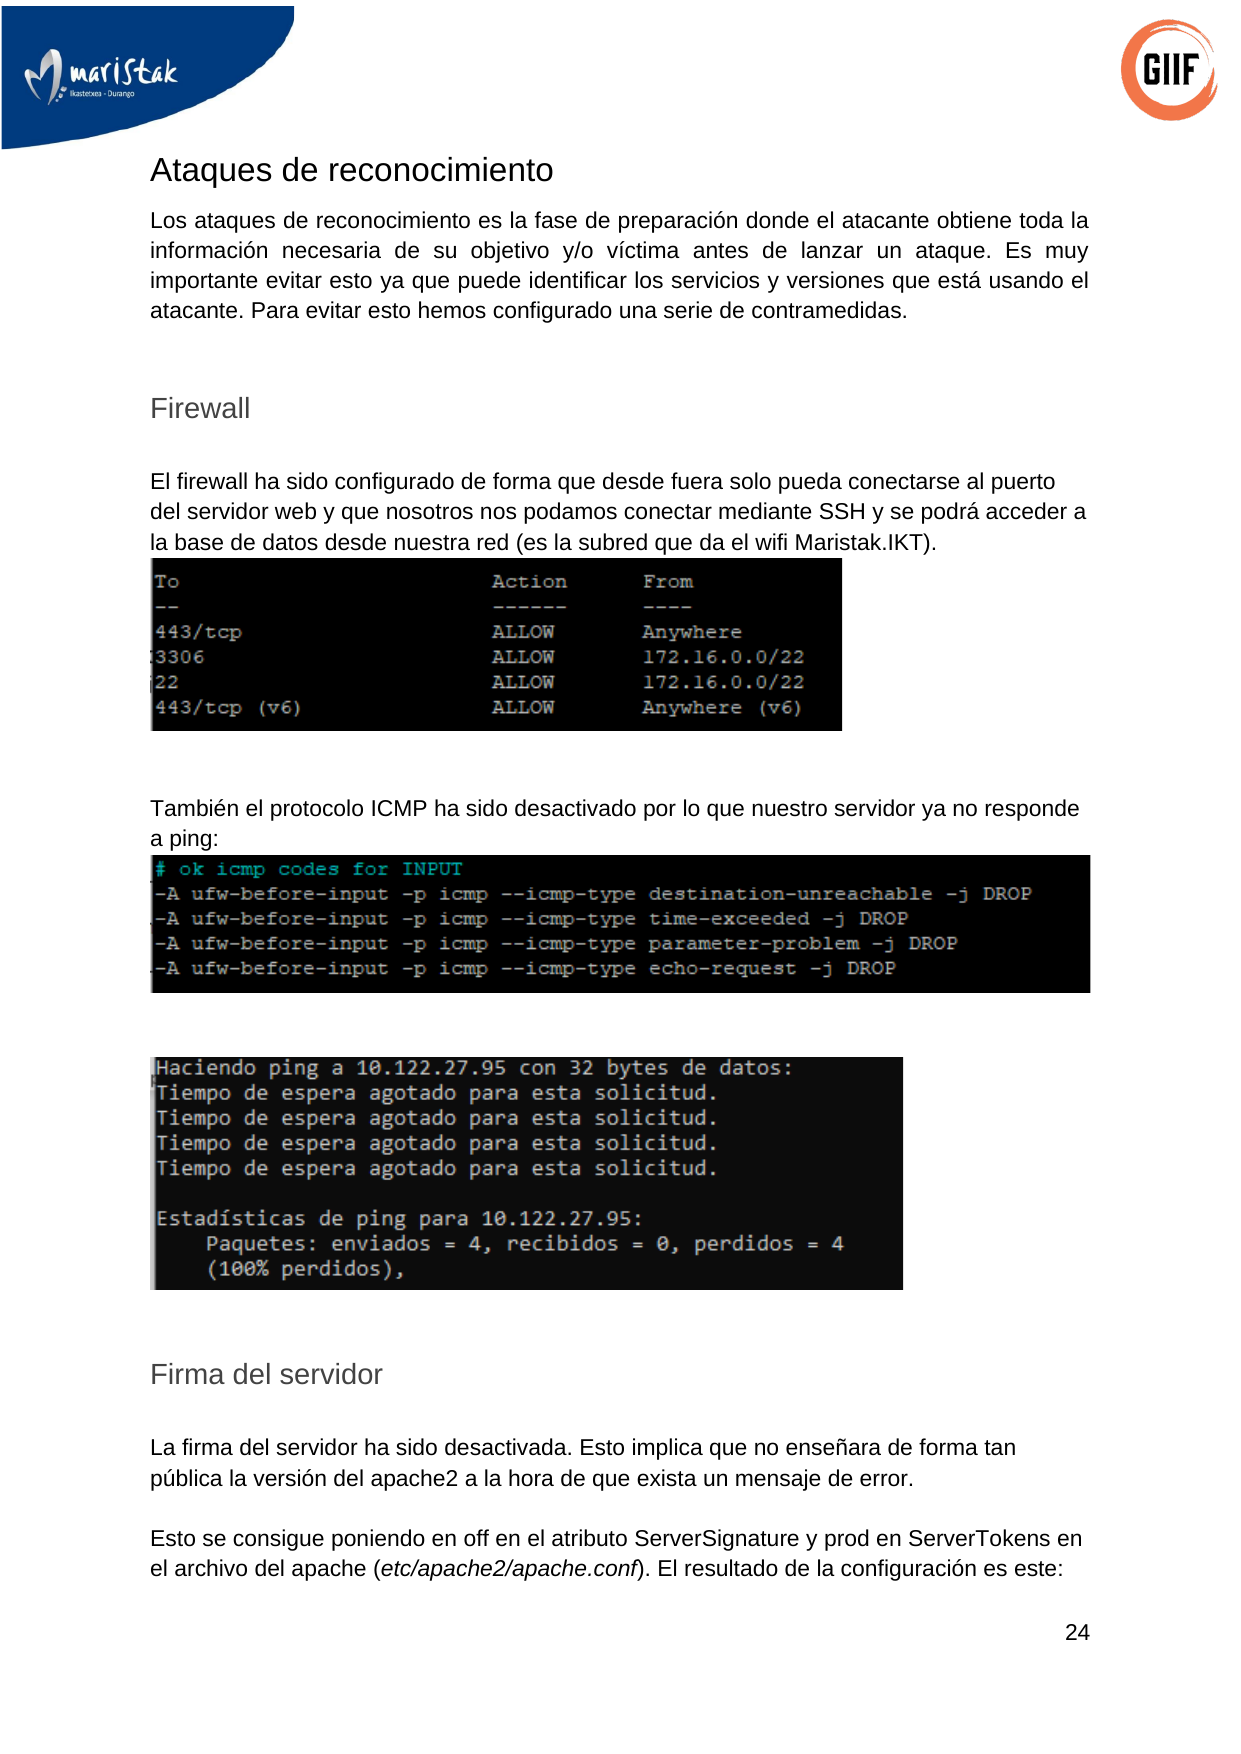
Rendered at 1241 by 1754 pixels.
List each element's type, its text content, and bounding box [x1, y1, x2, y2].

text También el protocolo ICMP ha sido desactivado por lo que nuestro servidor ya no responde a ping: [150, 795, 1090, 851]
subtitle Ataques de reconocimiento [150, 150, 1090, 188]
picture [150, 855, 1091, 993]
picture [1, 6, 295, 150]
text La firma del servidor ha sido desactivada. Esto implica que no enseñara de forma tan pública la versión del apache2 a la hora de que exista un mensaje de error. [150, 1434, 1090, 1491]
subtitle Firewall [150, 391, 1090, 424]
subtitle Firma del servidor [150, 1357, 1090, 1391]
picture [150, 558, 843, 731]
text Los ataques de reconocimiento es la fase de preparación donde el atacante obtiene toda la información necesaria de su objetivo y/o víctima antes de lanzar un ataque. Es muy importante evitar esto ya que puede identificar los servicios y versiones que está usando el atacante. Para evitar esto hemos configurado una serie de contramedidas. [150, 207, 1090, 324]
text Esto se consigue poniendo en off en el atributo ServerSignature y prod en ServerTokens en el archivo del apache (etc/apache2/apache.conf). El resultado de la configuración es este: [150, 1525, 1090, 1582]
picture [150, 1057, 904, 1290]
text El firewall ha sido configurado de forma que desde fuera solo pueda conectarse al puerto del servidor web y que nosotros nos podamos conectar mediante SSH y se podrá acceder a la base de datos desde nuestra red (es la subred que da el wifi Maristak.IKT). [150, 468, 1090, 555]
picture [1110, 18, 1240, 121]
